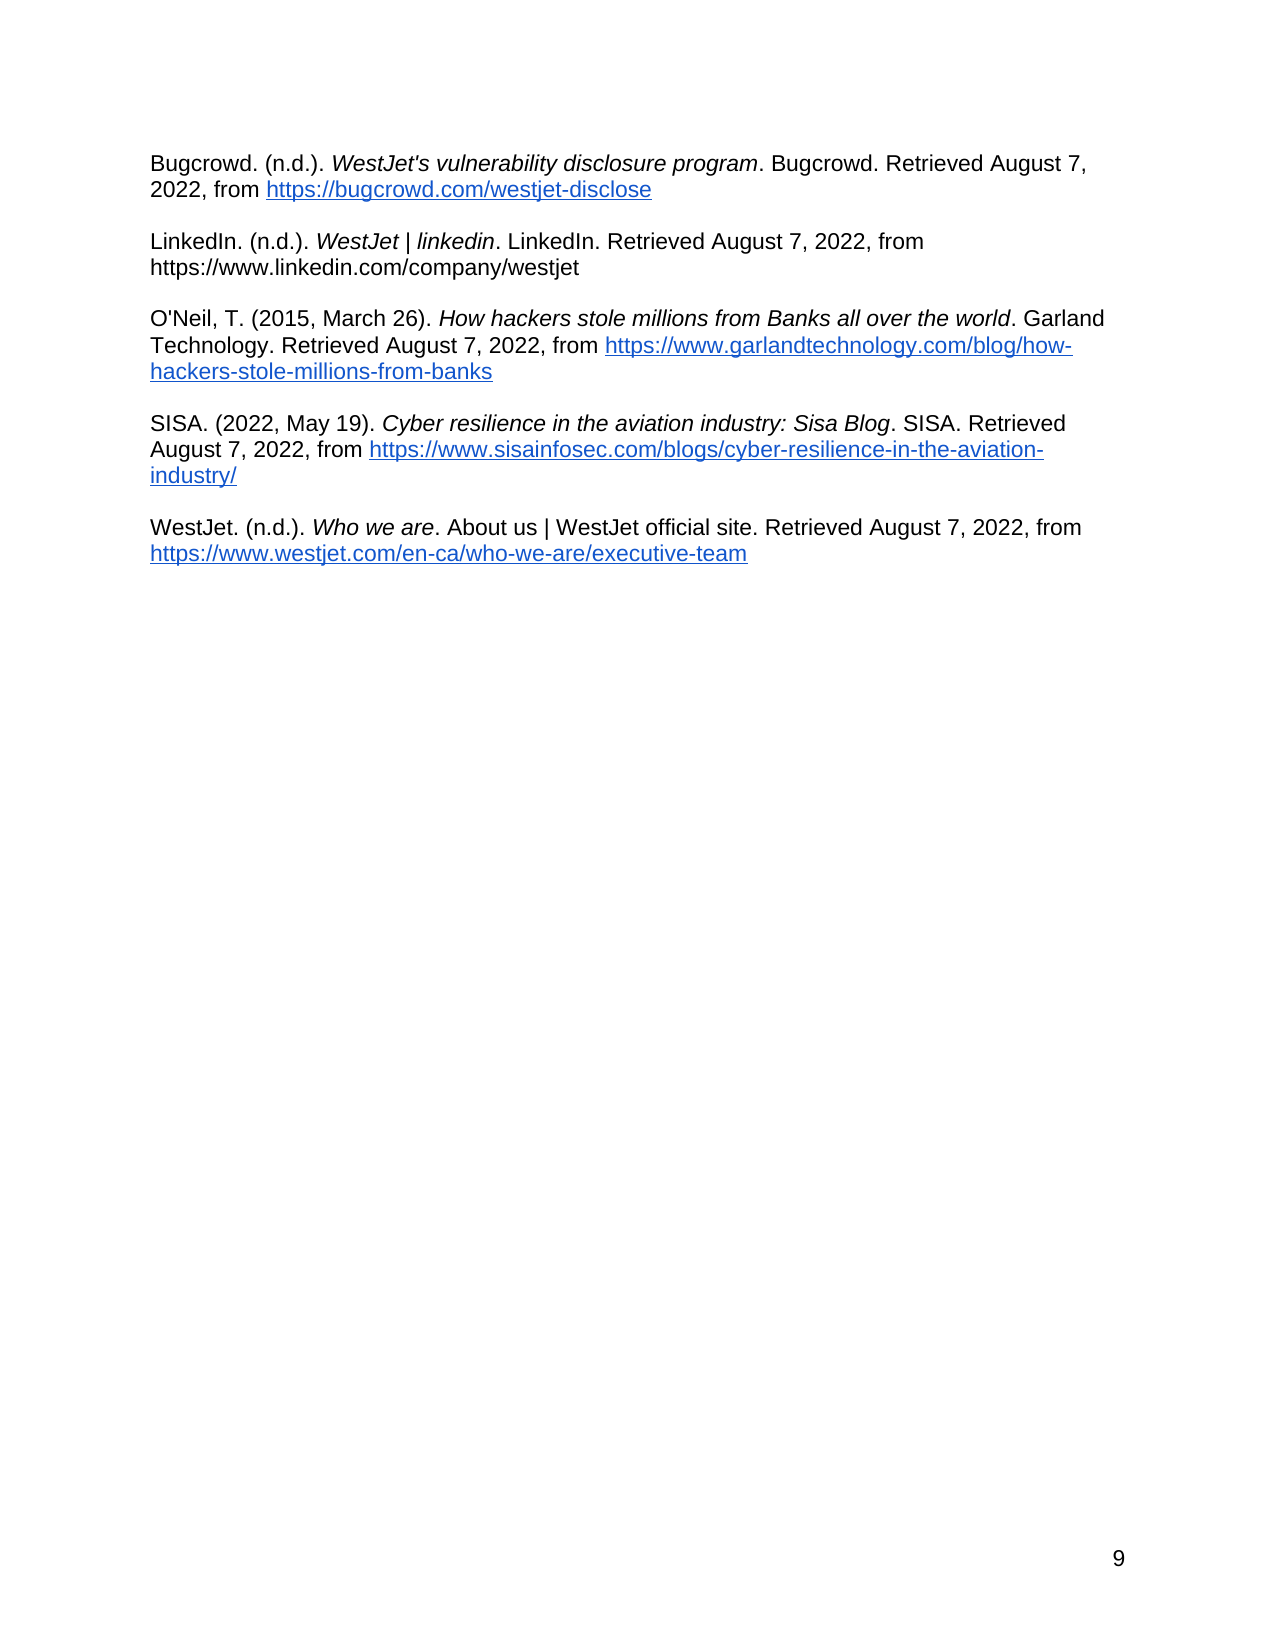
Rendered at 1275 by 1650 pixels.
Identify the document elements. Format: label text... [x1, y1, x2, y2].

text SISA. (2022, May 19). Cyber resilience in the aviation industry: Sisa Blog. SISA. Retrieved August 7, 2022, from https://www.sisainfosec.com/blogs/cyber-resilience-in-the-aviation-industry/ [150, 409, 1125, 488]
text Bugcrowd. (n.d.). WestJet's vulnerability disclosure program. Bugcrowd. Retrieved August 7, 2022, from https://bugcrowd.com/westjet-disclose [150, 150, 1125, 203]
text LinkedIn. (n.d.). WestJet | linkedin. LinkedIn. Retrieved August 7, 2022, from https://www.linkedin.com/company/westjet [150, 228, 1125, 280]
text O'Neil, T. (2015, March 26). How hackers stole millions from Banks all over the world. Garland Technology. Retrieved August 7, 2022, from https://www.garlandtechnology.com/blog/how-hackers-stole-millions-from-banks [150, 305, 1125, 384]
text WestJet. (n.d.). Who we are. About us | WestJet official site. Retrieved August 7, 2022, from https://www.westjet.com/en-ca/who-we-are/executive-team [150, 513, 1125, 566]
